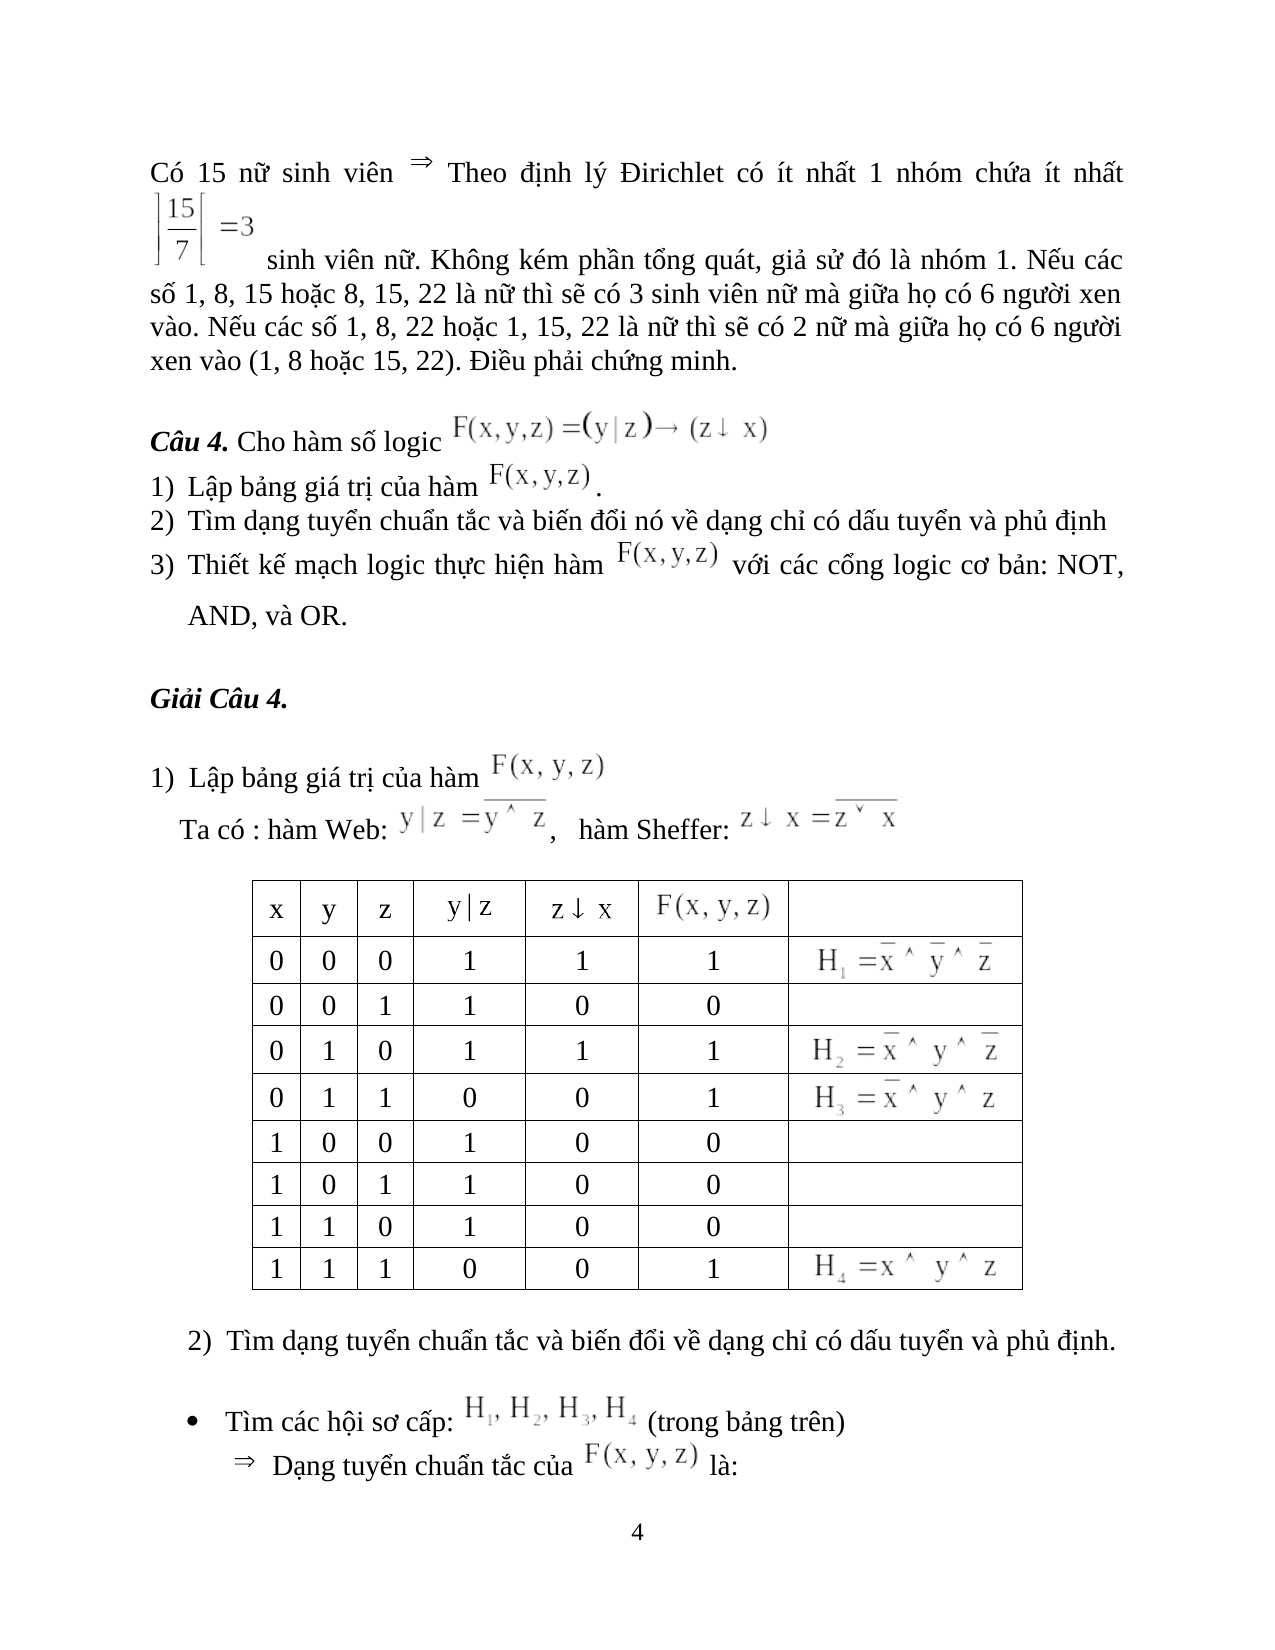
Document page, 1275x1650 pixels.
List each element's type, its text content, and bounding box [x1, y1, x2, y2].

table_cell 0 [639, 984, 788, 1025]
table_cell 1 [358, 1163, 413, 1204]
table_cell [789, 1026, 1022, 1073]
list Lập bảng giá trị của hàm . [150, 458, 1125, 503]
text Câu 4. Cho hàm số logic [150, 405, 1125, 458]
table_cell 1 [526, 1026, 638, 1073]
table_cell 1 [639, 937, 788, 983]
table_header z [358, 881, 413, 936]
table_cell 1 [301, 1248, 357, 1289]
table_cell 1 [301, 1206, 357, 1247]
text Dạng tuyển chuẩn tắc của là: [150, 1437, 1125, 1482]
table_cell 0 [253, 984, 300, 1025]
table_cell 0 [526, 1163, 638, 1204]
table_cell 1 [301, 1074, 357, 1120]
table_header [639, 881, 788, 936]
table_cell 1 [414, 1206, 525, 1247]
table_cell [789, 937, 1022, 983]
table_cell 1 [253, 1206, 300, 1247]
table_cell [789, 1163, 1022, 1204]
table_header [526, 881, 638, 936]
table_cell 0 [358, 937, 413, 983]
table_cell 0 [358, 1026, 413, 1073]
table_header [414, 881, 525, 936]
list Tìm các hội sơ cấp: (trong bảng trên) [187, 1391, 1125, 1437]
table_cell 0 [301, 984, 357, 1025]
table_cell 0 [526, 1248, 638, 1289]
table_cell 1 [414, 937, 525, 983]
table_cell 1 [414, 1026, 525, 1073]
table_cell 0 [414, 1248, 525, 1289]
table_cell 1 [358, 984, 413, 1025]
table_cell 0 [301, 937, 357, 983]
table_cell 0 [414, 1074, 525, 1120]
list Tìm dạng tuyển chuẩn tắc và biến đổi nó về dạng chỉ có dấu tuyển và phủ định [150, 503, 1125, 536]
table_cell 1 [358, 1248, 413, 1289]
table_cell 0 [253, 1074, 300, 1120]
table_cell 0 [526, 1206, 638, 1247]
table_cell [789, 1248, 1022, 1289]
table_cell 0 [526, 1121, 638, 1162]
table_cell 1 [253, 1121, 300, 1162]
table_cell 1 [414, 1163, 525, 1204]
text Giải Câu 4. [150, 682, 1125, 715]
table_cell 1 [253, 1248, 300, 1289]
table_cell 1 [639, 1026, 788, 1073]
table_cell [789, 1121, 1022, 1162]
table_cell 1 [358, 1074, 413, 1120]
table_cell 1 [253, 1163, 300, 1204]
table_cell [789, 1206, 1022, 1247]
table_cell 1 [639, 1248, 788, 1289]
table_cell 0 [253, 1026, 300, 1073]
table_cell 1 [414, 984, 525, 1025]
table_cell 1 [414, 1121, 525, 1162]
table_cell 0 [301, 1163, 357, 1204]
table_cell [789, 1074, 1022, 1120]
table_cell 0 [358, 1121, 413, 1162]
text 1) Lập bảng giá trị của hàm [150, 749, 1125, 793]
table_cell 0 [526, 984, 638, 1025]
text Có 15 nữ sinh viên Theo định lý Đirichlet có ít nhất 1 nhóm chứa ít nhất sinh viên nữ. Không kém phần tổng quát, giả sử đó là nhóm 1. Nếu các số 1, 8, 15 hoặc 8, 15, 22 là nữ thì sẽ có 3 sinh viên nữ mà giữa họ có 6 người xen vào. Nếu các số 1, 8, 22 hoặc 1, 15, 22 là nữ thì sẽ có 2 nữ mà giữa họ có 6 người xen vào (1, 8 hoặc 15, 22). Điều phải chứng minh. [150, 150, 1125, 377]
table_cell [789, 984, 1022, 1025]
table_cell 0 [639, 1163, 788, 1204]
table_cell 0 [526, 1074, 638, 1120]
table_header x [253, 881, 300, 936]
list Tìm dạng tuyển chuẩn tắc và biến đổi về dạng chỉ có dấu tuyển và phủ định. [187, 1323, 1125, 1357]
table_cell 0 [301, 1121, 357, 1162]
table_cell 1 [301, 1026, 357, 1073]
table_cell 0 [639, 1206, 788, 1247]
list Thiết kế mạch logic thực hiện hàm với các cổng logic cơ bản: NOT, AND, và OR. [150, 536, 1125, 631]
table_cell 0 [253, 937, 300, 983]
table_cell 0 [639, 1121, 788, 1162]
text Ta có : hàm Web: , hàm Sheffer: [150, 793, 1125, 846]
table_cell 1 [639, 1074, 788, 1120]
table_cell 1 [526, 937, 638, 983]
table_header [789, 881, 1022, 936]
table_header y [301, 881, 357, 936]
table_cell 0 [358, 1206, 413, 1247]
